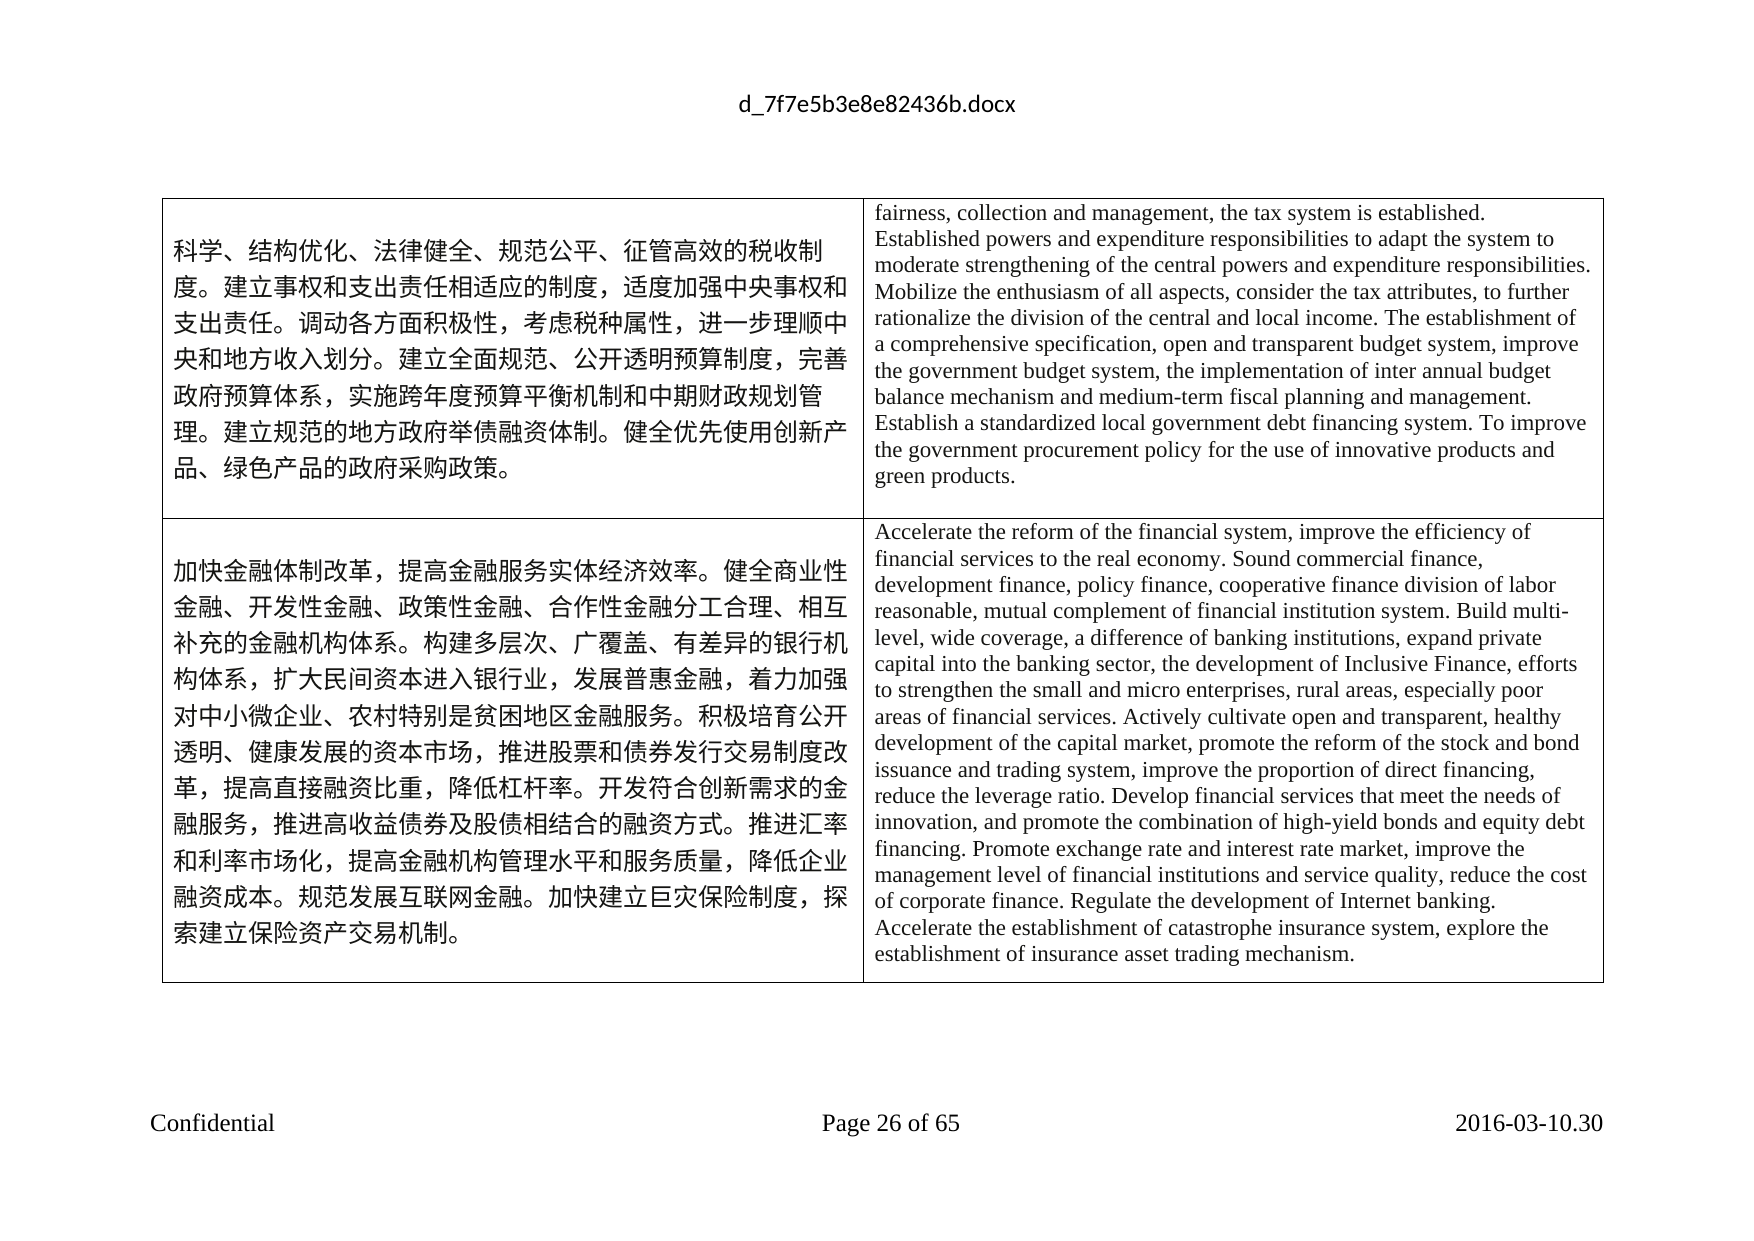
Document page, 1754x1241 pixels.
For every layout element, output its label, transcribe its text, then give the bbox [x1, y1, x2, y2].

table_cell Accelerate the reform of the financial system, improve the efficiency of financial services to the real economy. Sound commercial finance, development finance, policy finance, cooperative finance division of labor reasonable, mutual complement of financial institution system. Build multi-level, wide coverage, a difference of banking institutions, expand private capital into the banking sector, the development of Inclusive Finance, efforts to strengthen the small and micro enterprises, rural areas, especially poor areas of financial services. Actively cultivate open and transparent, healthy development of the capital market, promote the reform of the stock and bond issuance and trading system, improve the proportion of direct financing, reduce the leverage ratio. Develop financial services that meet the needs of innovation, and promote the combination of high-yield bonds and equity debt financing. Promote exchange rate and interest rate market, improve the management level of financial institutions and service quality, reduce the cost of corporate finance. Regulate the development of Internet banking. Accelerate the establishment of catastrophe insurance system, explore the establishment of insurance asset trading mechanism. [864, 519, 1603, 982]
table_cell 加快金融体制改革，提高金融服务实体经济效率。健全商业性金融、开发性金融、政策性金融、合作性金融分工合理、相互补充的金融机构体系。构建多层次、广覆盖、有差异的银行机构体系，扩大民间资本进入银行业，发展普惠金融，着力加强对中小微企业、农村特别是贫困地区金融服务。积极培育公开透明、健康发展的资本市场，推进股票和债券发行交易制度改革，提高直接融资比重，降低杠杆率。开发符合创新需求的金融服务，推进高收益债券及股债相结合的融资方式。推进汇率和利率市场化，提高金融机构管理水平和服务质量，降低企业融资成本。规范发展互联网金融。加快建立巨灾保险制度，探索建立保险资产交易机制。 [163, 519, 863, 982]
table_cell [163, 199, 863, 517]
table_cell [864, 199, 1603, 517]
